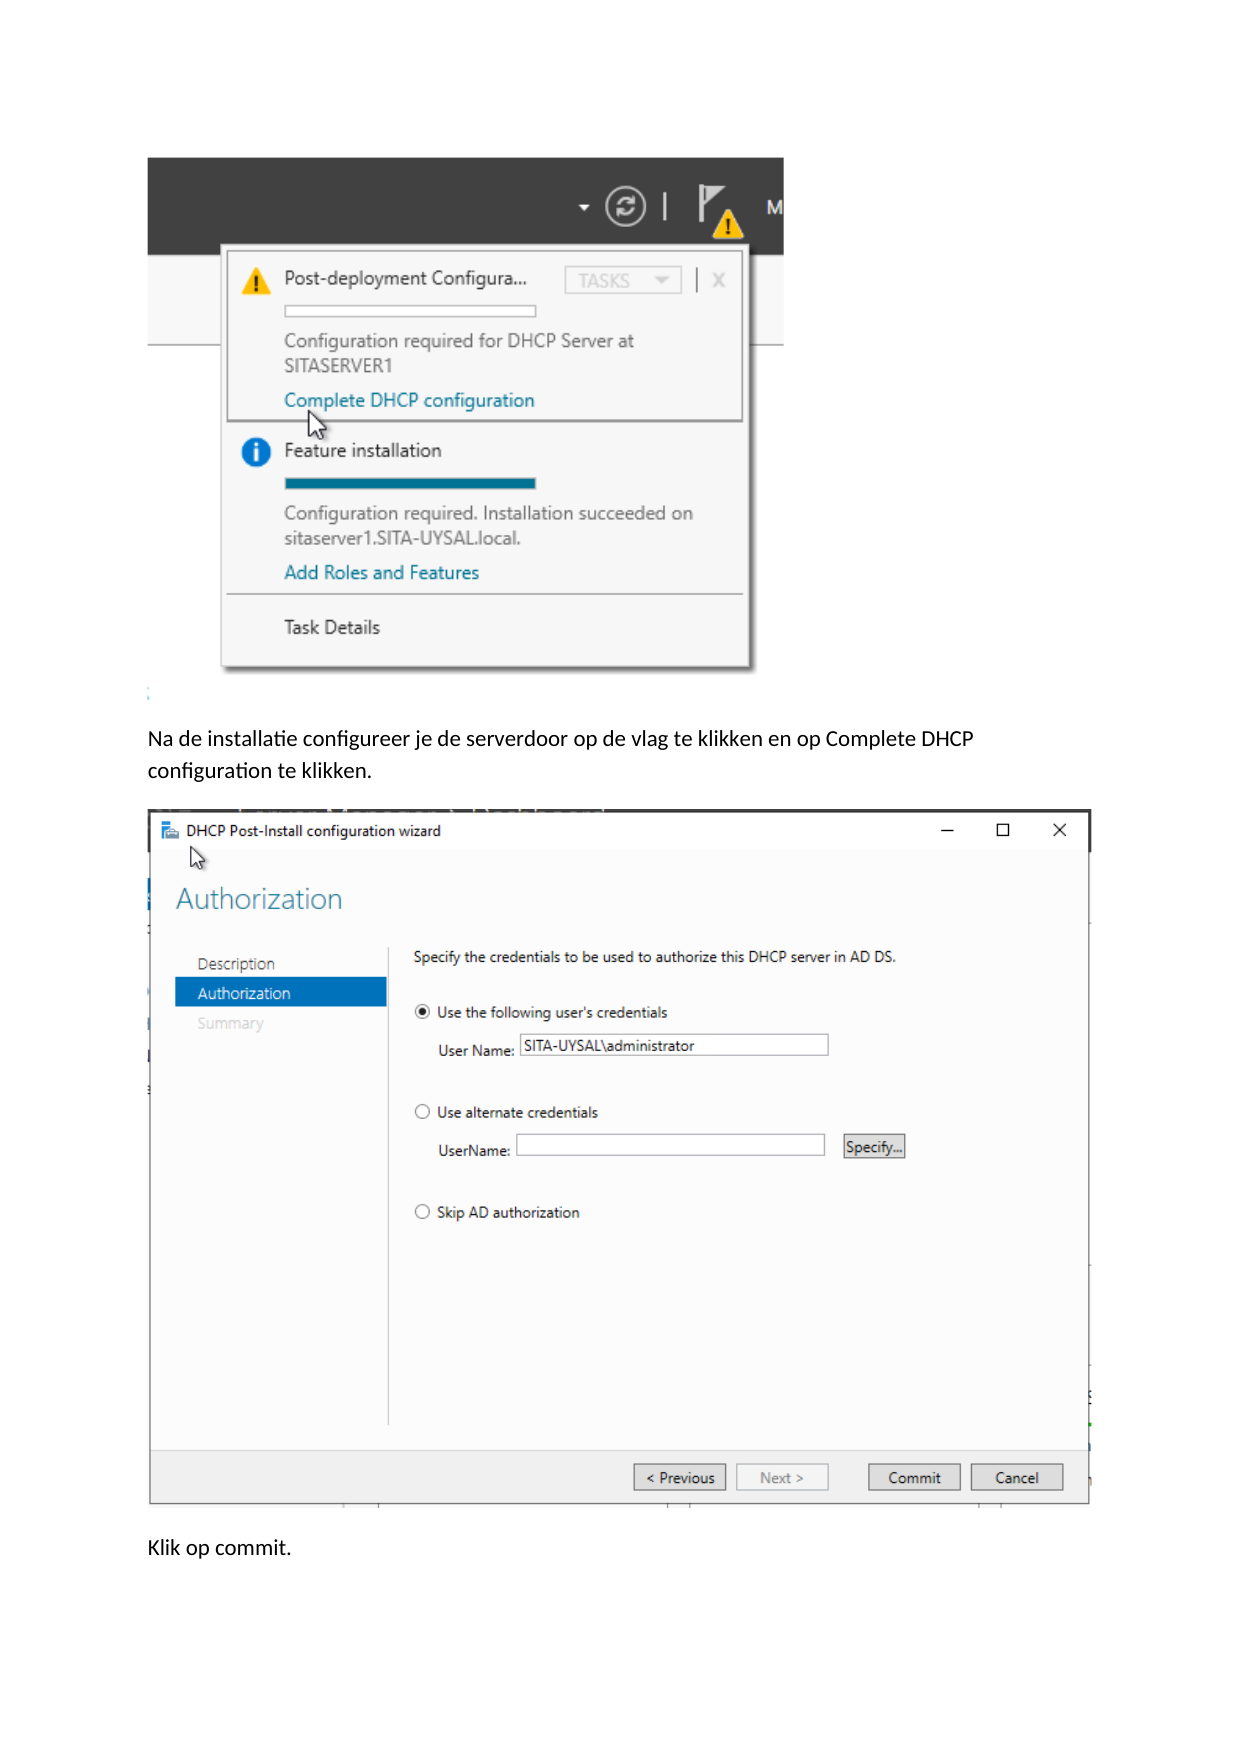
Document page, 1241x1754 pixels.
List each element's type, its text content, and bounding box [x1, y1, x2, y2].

picture [147, 809, 1092, 1508]
text Klik op commit. [148, 1533, 1093, 1561]
text Na de installatie configureer je de serverdoor op de vlag te klikken en op Complete DHCP configuration te klikken. [148, 724, 1093, 784]
picture [147, 147, 784, 700]
